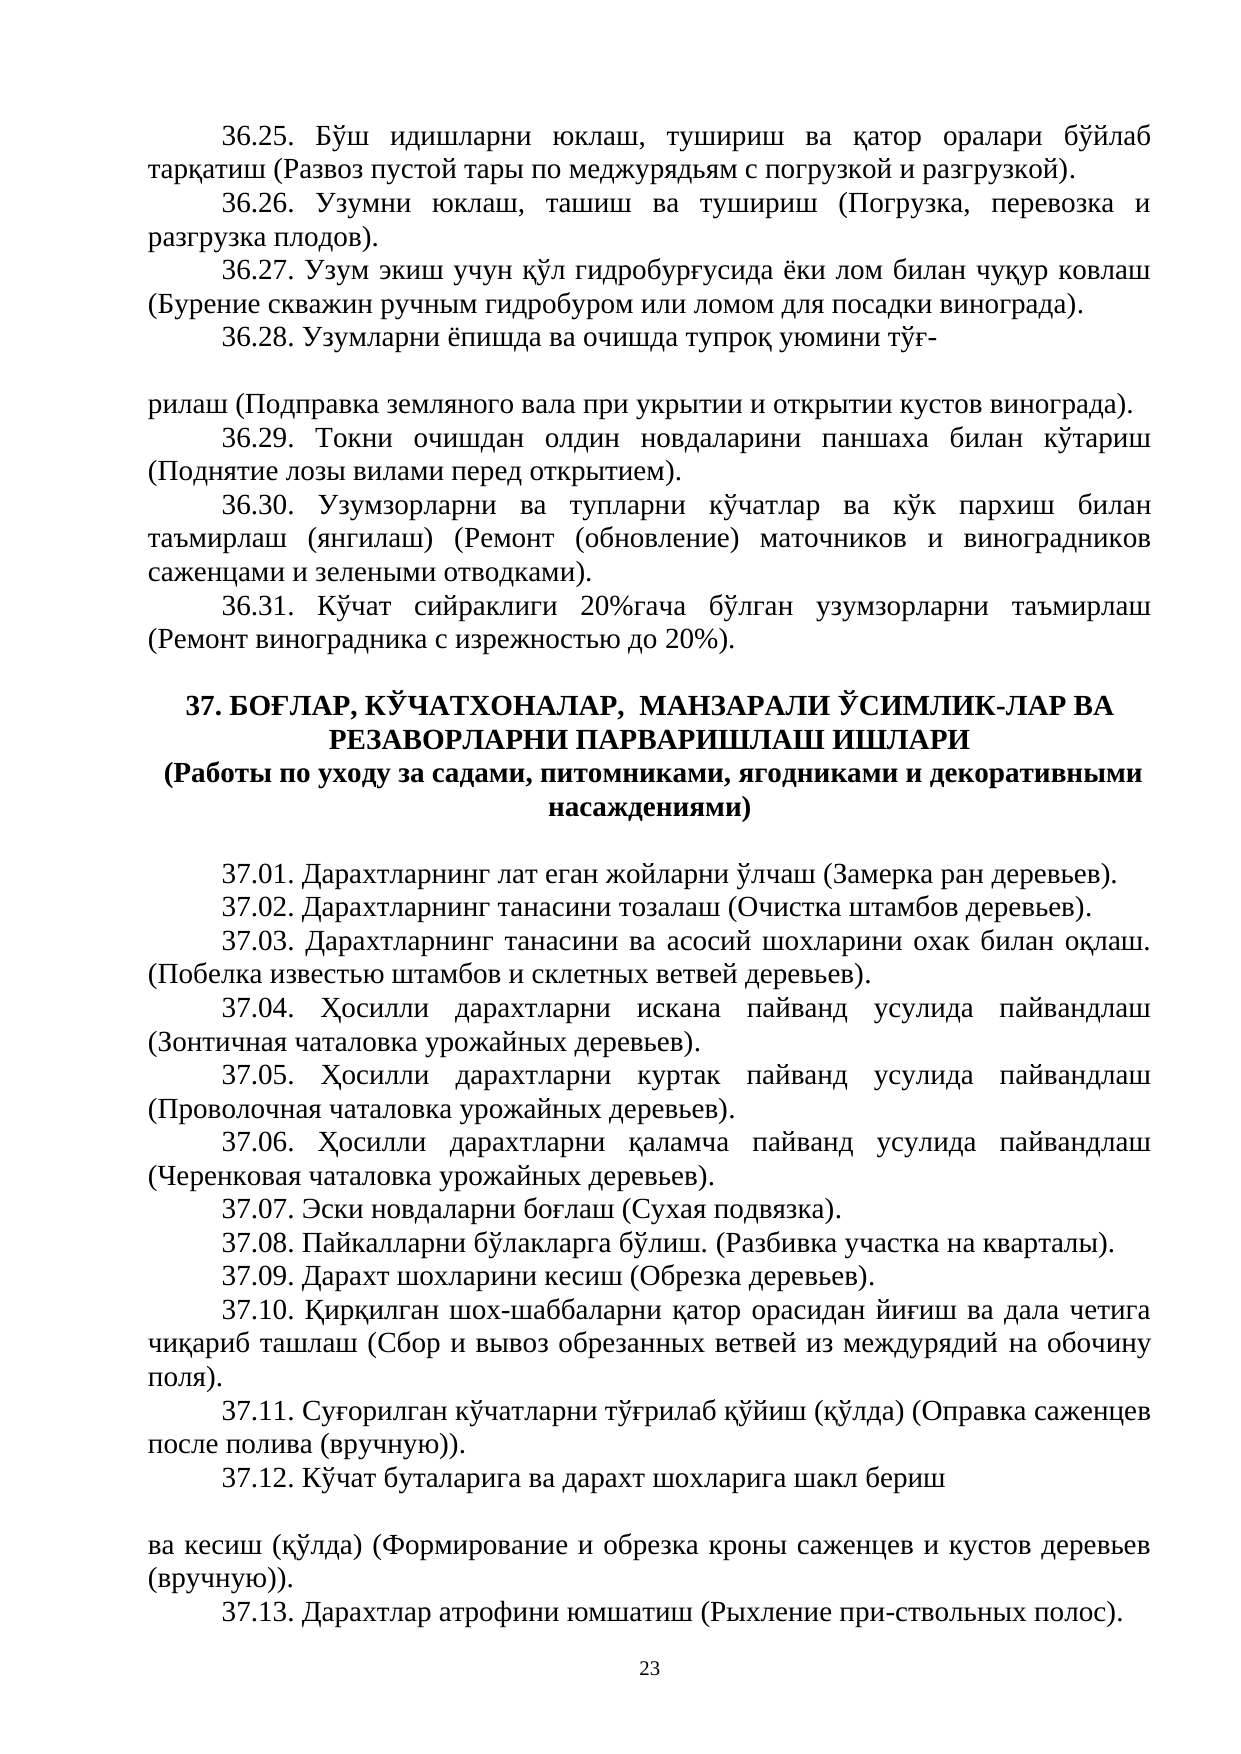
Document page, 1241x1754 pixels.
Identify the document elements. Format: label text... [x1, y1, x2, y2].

text 37.07. Эски новдаларни боғлаш (Сухая подвязка). [148, 1191, 1152, 1225]
text 37.13. Дарахтлар атрофини юмшатиш (Рыхление при-ствольных полос). [148, 1594, 1152, 1627]
text 37.11. Суғорилган кўчатларни тўғрилаб қўйиш (қўлда) (Оправка саженцев после полива (вручную)). [148, 1393, 1152, 1460]
text 36.25. Бўш идишларни юклаш, тушириш ва қатор оралари бўйлаб тарқатиш (Развоз пустой тары по меджурядьям с погрузкой и разгрузкой). [148, 118, 1152, 185]
text 36.27. Узум экиш учун қўл гидробурғусида ёки лом билан чуқур ковлаш (Бурение скважин ручным гидробуром или ломом для посадки винограда). [148, 252, 1152, 319]
text 37.06. Ҳосилли дарахтларни қаламча пайванд усулида пайвандлаш (Черенковая чаталовка урожайных деревьев). [148, 1124, 1152, 1191]
text 37.12. Кўчат буталарига ва дарахт шохларига шакл бериш [148, 1460, 1152, 1493]
text 36.26. Узумни юклаш, ташиш ва тушириш (Погрузка, перевозка и разгрузка плодов). [148, 185, 1152, 252]
text 37.08. Пайкалларни бўлакларга бўлиш. (Разбивка участка на кварталы). [148, 1225, 1152, 1258]
text 36.29. Токни очишдан олдин новдаларини паншаха билан кўтариш (Поднятие лозы вилами перед открытием). [148, 420, 1152, 487]
text 37.05. Ҳосилли дарахтларни куртак пайванд усулида пайвандлаш (Проволочная чаталовка урожайных деревьев). [148, 1057, 1152, 1124]
text (Работы по уходу за садами, питомниками, ягодниками и декоративными насаждениями) [148, 755, 1152, 822]
text ва кесиш (қўлда) (Формирование и обрезка кроны саженцев и кустов деревьев (вручную)). [148, 1527, 1152, 1594]
text 37.02. Дарахтларнинг танасини тозалаш (Очистка штамбов деревьев). [148, 889, 1152, 923]
text 37.04. Ҳосилли дарахтларни искана пайванд усулида пайвандлаш (Зонтичная чаталовка урожайных деревьев). [148, 990, 1152, 1057]
text 36.30. Узумзорларни ва тупларни кўчатлар ва кўк пархиш билан таъмирлаш (янгилаш) (Ремонт (обновление) маточников и виноградников саженцами и зелеными отводками). [148, 487, 1152, 588]
text 36.31. Кўчат сийраклиги 20%гача бўлган узумзорларни таъмирлаш (Ремонт виноградника с изрежностью до 20%). [148, 588, 1152, 655]
text рилаш (Подправка земляного вала при укрытии и открытии кустов винограда). [148, 386, 1152, 420]
text 37.03. Дарахтларнинг танасини ва асосий шохларини охак билан оқлаш. (Побелка известью штамбов и склетных ветвей деревьев). [148, 923, 1152, 990]
text 37. Боғлар, кўчатхоналар, манзарали ўсимлик-лар ва резаворларни парваришлаш ишлари [148, 688, 1152, 755]
text 37.09. Дарахт шохларини кесиш (Обрезка деревьев). [148, 1258, 1152, 1292]
text 37.10. Қирқилган шох-шаббаларни қатор орасидан йиғиш ва дала четига чиқариб ташлаш (Сбор и вывоз обрезанных ветвей из междурядий на обочину поля). [148, 1292, 1152, 1393]
text 37.01. Дарахтларнинг лат еган жойларни ўлчаш (Замерка ран деревьев). [148, 856, 1152, 889]
text 36.28. Узумларни ёпишда ва очишда тупроқ уюмини тўғ- [148, 319, 1152, 353]
